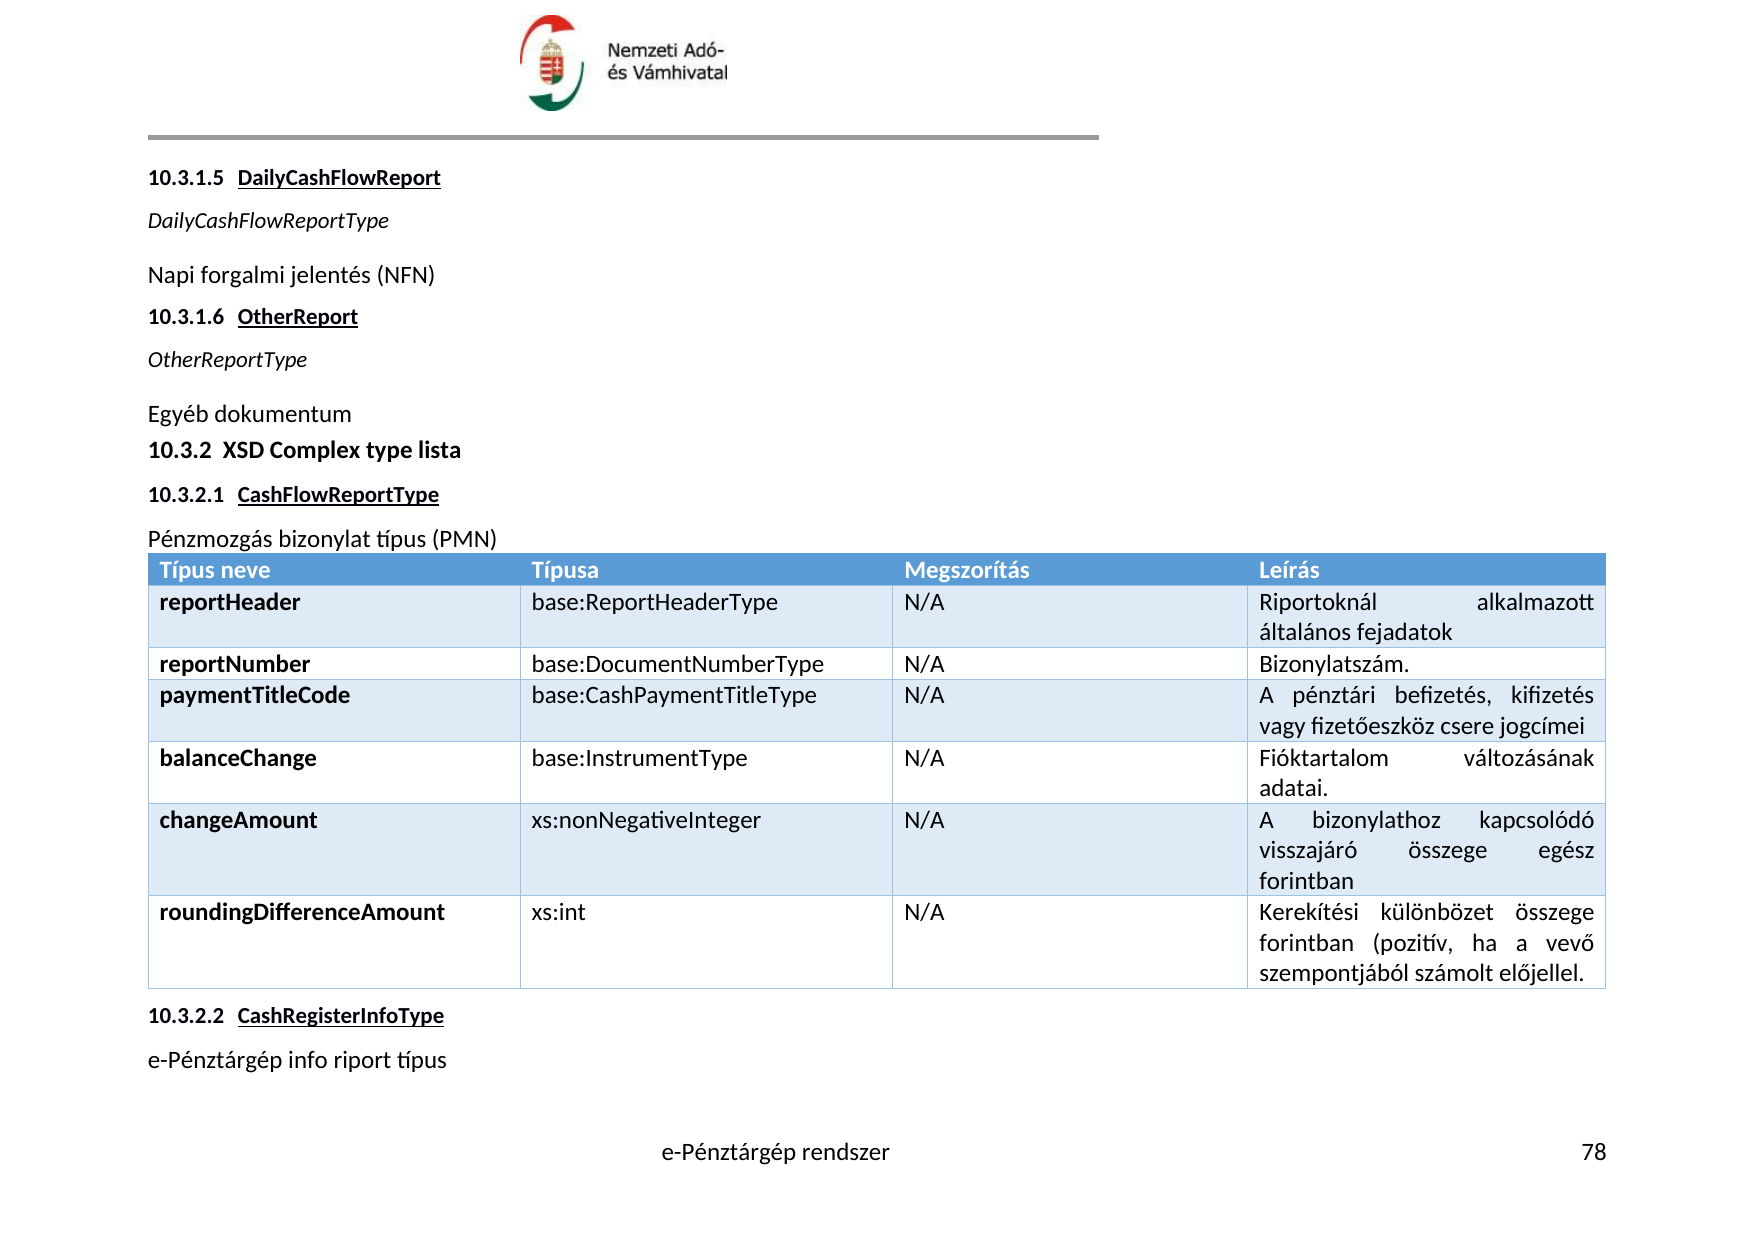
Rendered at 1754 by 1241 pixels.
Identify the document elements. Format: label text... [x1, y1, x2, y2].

table_header Megszorítás [893, 554, 1247, 585]
subtitle CashRegisterInfoType [148, 1001, 1606, 1029]
table_cell changeAmount [149, 804, 520, 895]
table_cell Riportoknál alkalmazott általános fejadatok [1248, 586, 1605, 647]
table_cell N/A [893, 742, 1247, 803]
table_cell N/A [893, 586, 1247, 647]
table_cell Kerekítési különbözet összege forintban (pozitív, ha a vevő szempontjából számolt előjellel. [1248, 896, 1605, 988]
table_cell N/A [893, 896, 1247, 988]
table_cell N/A [893, 804, 1247, 895]
table_cell reportNumber [149, 648, 520, 678]
table_header Típus neve [149, 554, 520, 585]
table_cell Fióktartalom változásának adatai. [1248, 742, 1605, 803]
table_cell roundingDifferenceAmount [149, 896, 520, 988]
table_header Leírás [1248, 554, 1605, 585]
table_cell base:ReportHeaderType [521, 586, 892, 647]
table_cell base:DocumentNumberType [521, 648, 892, 678]
table_cell Bizonylatszám. [1248, 648, 1605, 678]
table_header Típusa [521, 554, 892, 585]
table_cell base:InstrumentType [521, 742, 892, 803]
subtitle DailyCashFlowReport [148, 163, 1606, 191]
table_cell base:CashPaymentTitleType [521, 680, 892, 741]
picture [520, 15, 727, 111]
subtitle CashFlowReportType [148, 480, 1606, 508]
table_cell balanceChange [149, 742, 520, 803]
text Egyéb dokumentum [148, 398, 1606, 428]
text Napi forgalmi jelentés (NFN) [148, 259, 1606, 290]
table_cell reportHeader [149, 586, 520, 647]
subtitle OtherReport [148, 302, 1606, 330]
text DailyCashFlowReportType [148, 206, 1606, 234]
table_cell N/A [893, 648, 1247, 678]
table_cell paymentTitleCode [149, 680, 520, 741]
text OtherReportType [148, 345, 1606, 373]
table_cell A bizonylathoz kapcsolódó visszajáró összege egész forintban [1248, 804, 1605, 895]
table_cell xs:nonNegativeInteger [521, 804, 892, 895]
table_cell N/A [893, 680, 1247, 741]
table_cell A pénztári befizetés, kifizetés vagy fizetőeszköz csere jogcímei [1248, 680, 1605, 741]
table_cell xs:int [521, 896, 892, 988]
text e-Pénztárgép info riport típus [148, 1044, 1606, 1075]
text Pénzmozgás bizonylat típus (PMN) [148, 523, 1606, 553]
subtitle XSD Complex type lista [148, 435, 1606, 465]
